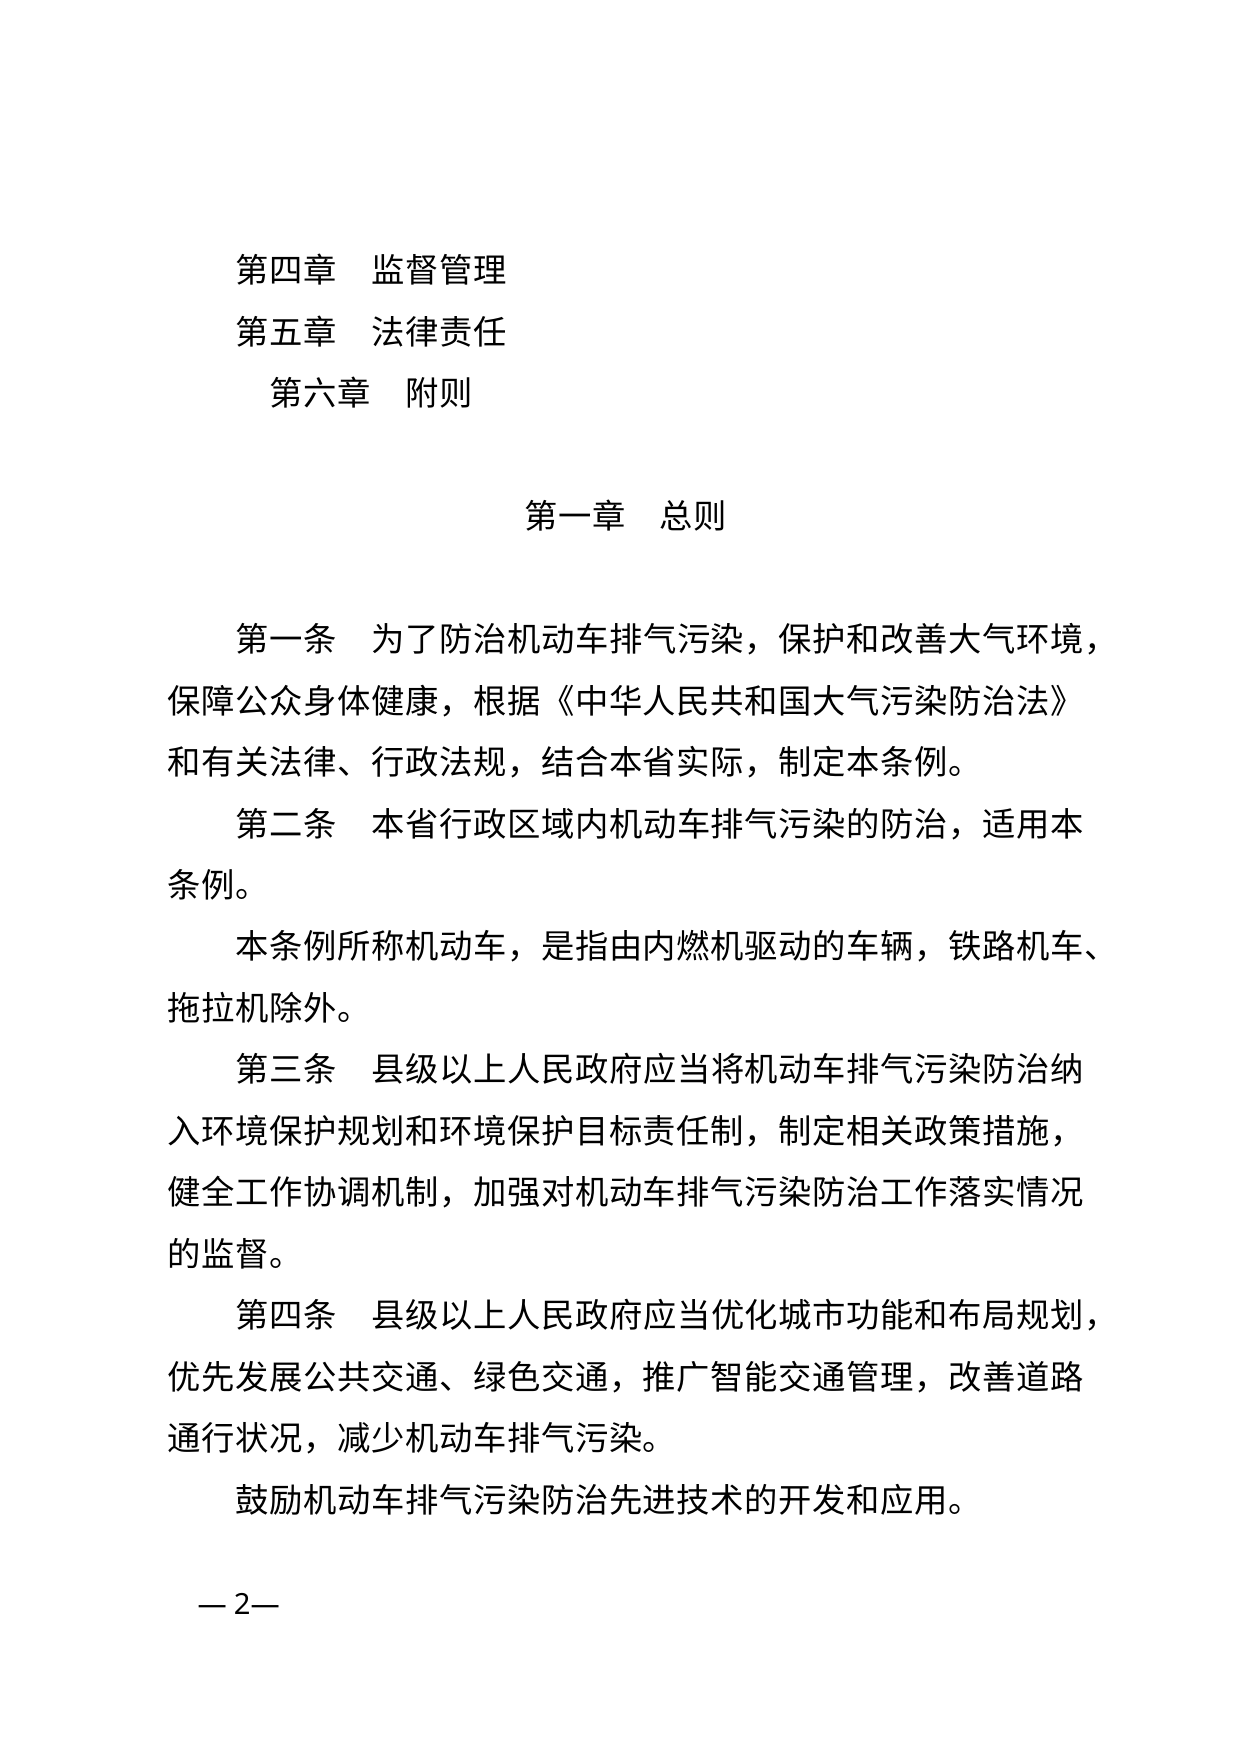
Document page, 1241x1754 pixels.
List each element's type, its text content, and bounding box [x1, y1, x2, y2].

text 第四条 县级以上人民政府应当优化城市功能和布局规划，优先发展公共交通、绿色交通，推广智能交通管理，改善道路通行状况，减少机动车排气污染。 [168, 1282, 1084, 1467]
text 第一条 为了防治机动车排气污染，保护和改善大气环境，保障公众身体健康，根据《中华人民共和国大气污染防治法》和有关法律、行政法规，结合本省实际，制定本条例。 [168, 606, 1084, 791]
text 第三条 县级以上人民政府应当将机动车排气污染防治纳入环境保护规划和环境保护目标责任制，制定相关政策措施，健全工作协调机制，加强对机动车排气污染防治工作落实情况的监督。 [168, 1037, 1084, 1282]
text 第五章 法律责任 [168, 299, 1084, 361]
text 本条例所称机动车，是指由内燃机驱动的车辆，铁路机车、拖拉机除外。 [168, 914, 1084, 1037]
text 第四章 监督管理 [168, 238, 1084, 299]
text 第一章 总则 [168, 483, 1084, 545]
text 第六章 附则 [168, 361, 1084, 422]
text 鼓励机动车排气污染防治先进技术的开发和应用。 [168, 1467, 1084, 1528]
text 第二条 本省行政区域内机动车排气污染的防治，适用本条例。 [168, 791, 1084, 914]
